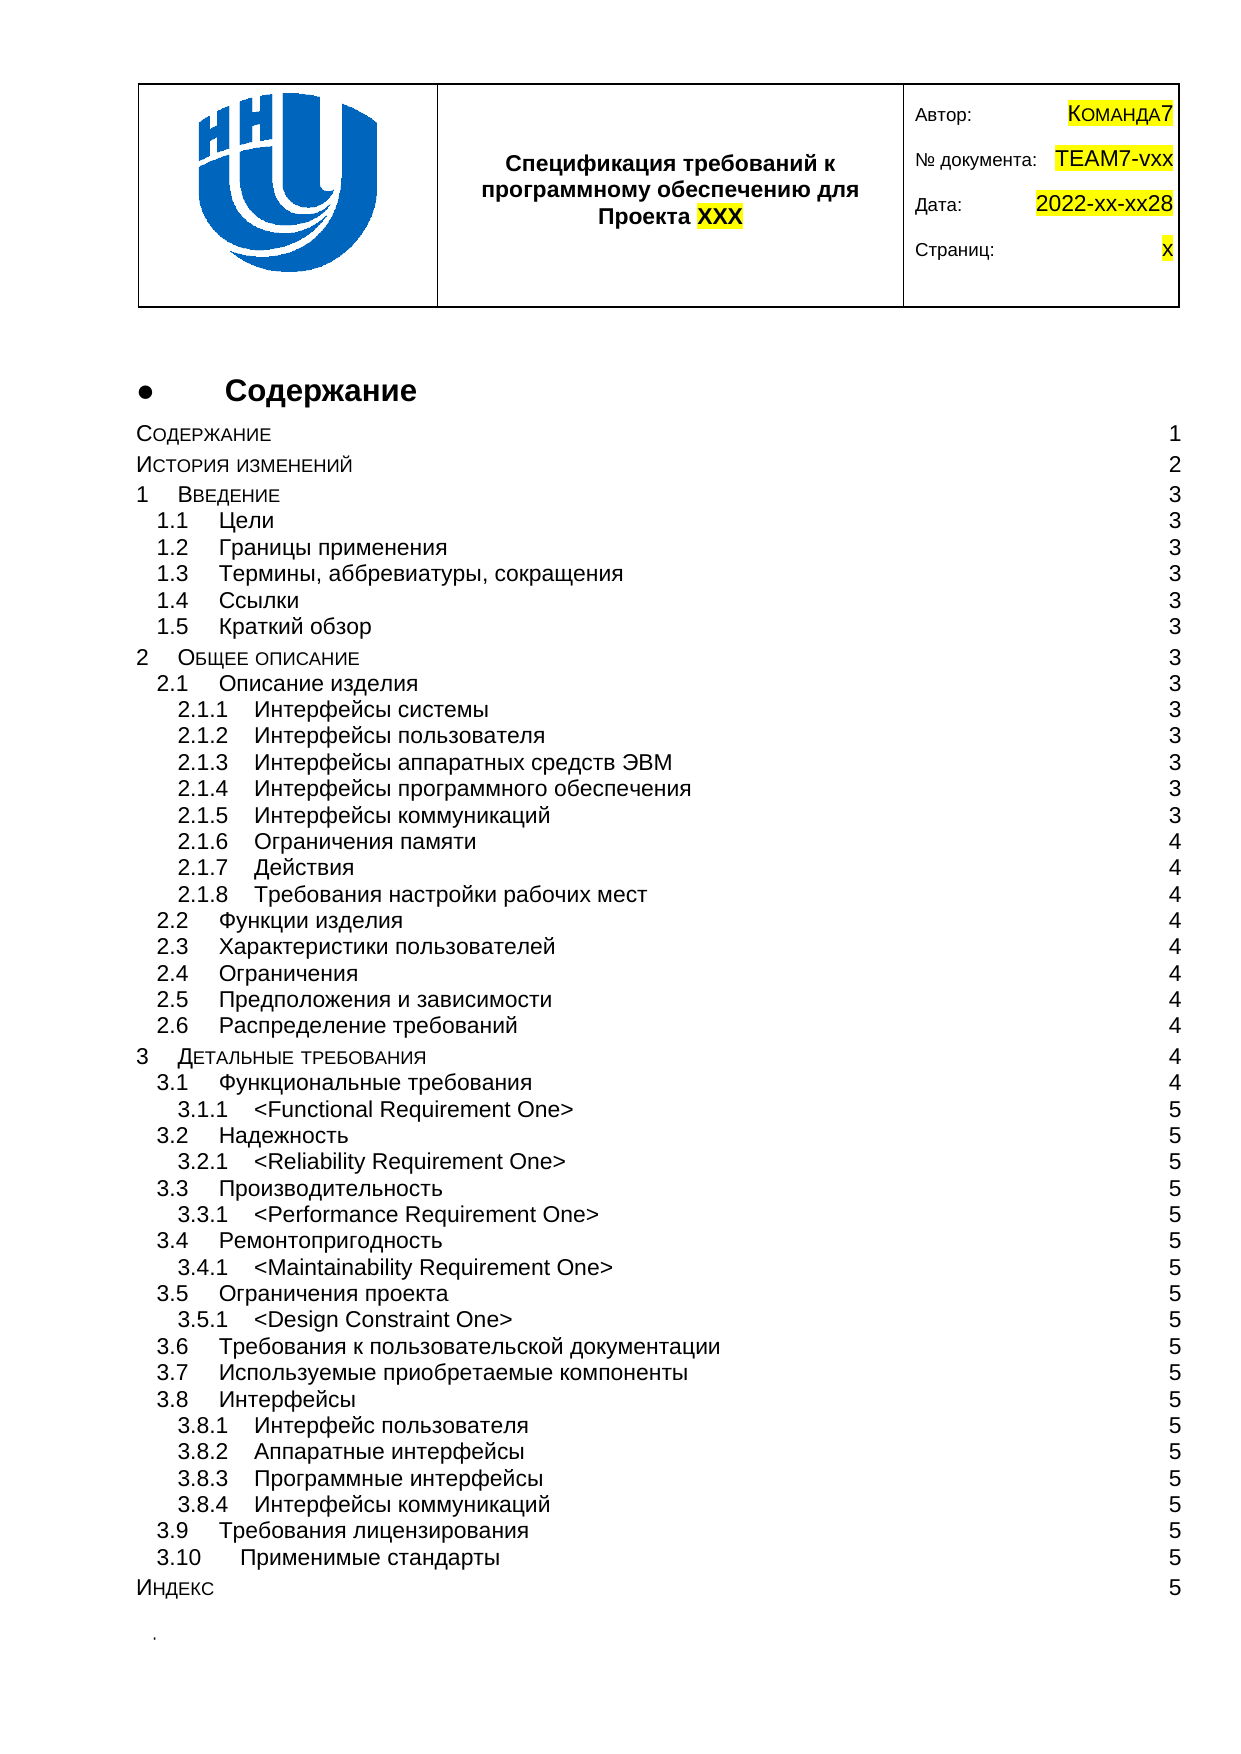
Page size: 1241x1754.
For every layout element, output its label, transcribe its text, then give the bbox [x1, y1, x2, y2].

picture [198, 93, 377, 272]
subtitle Содержание [136, 372, 1181, 408]
